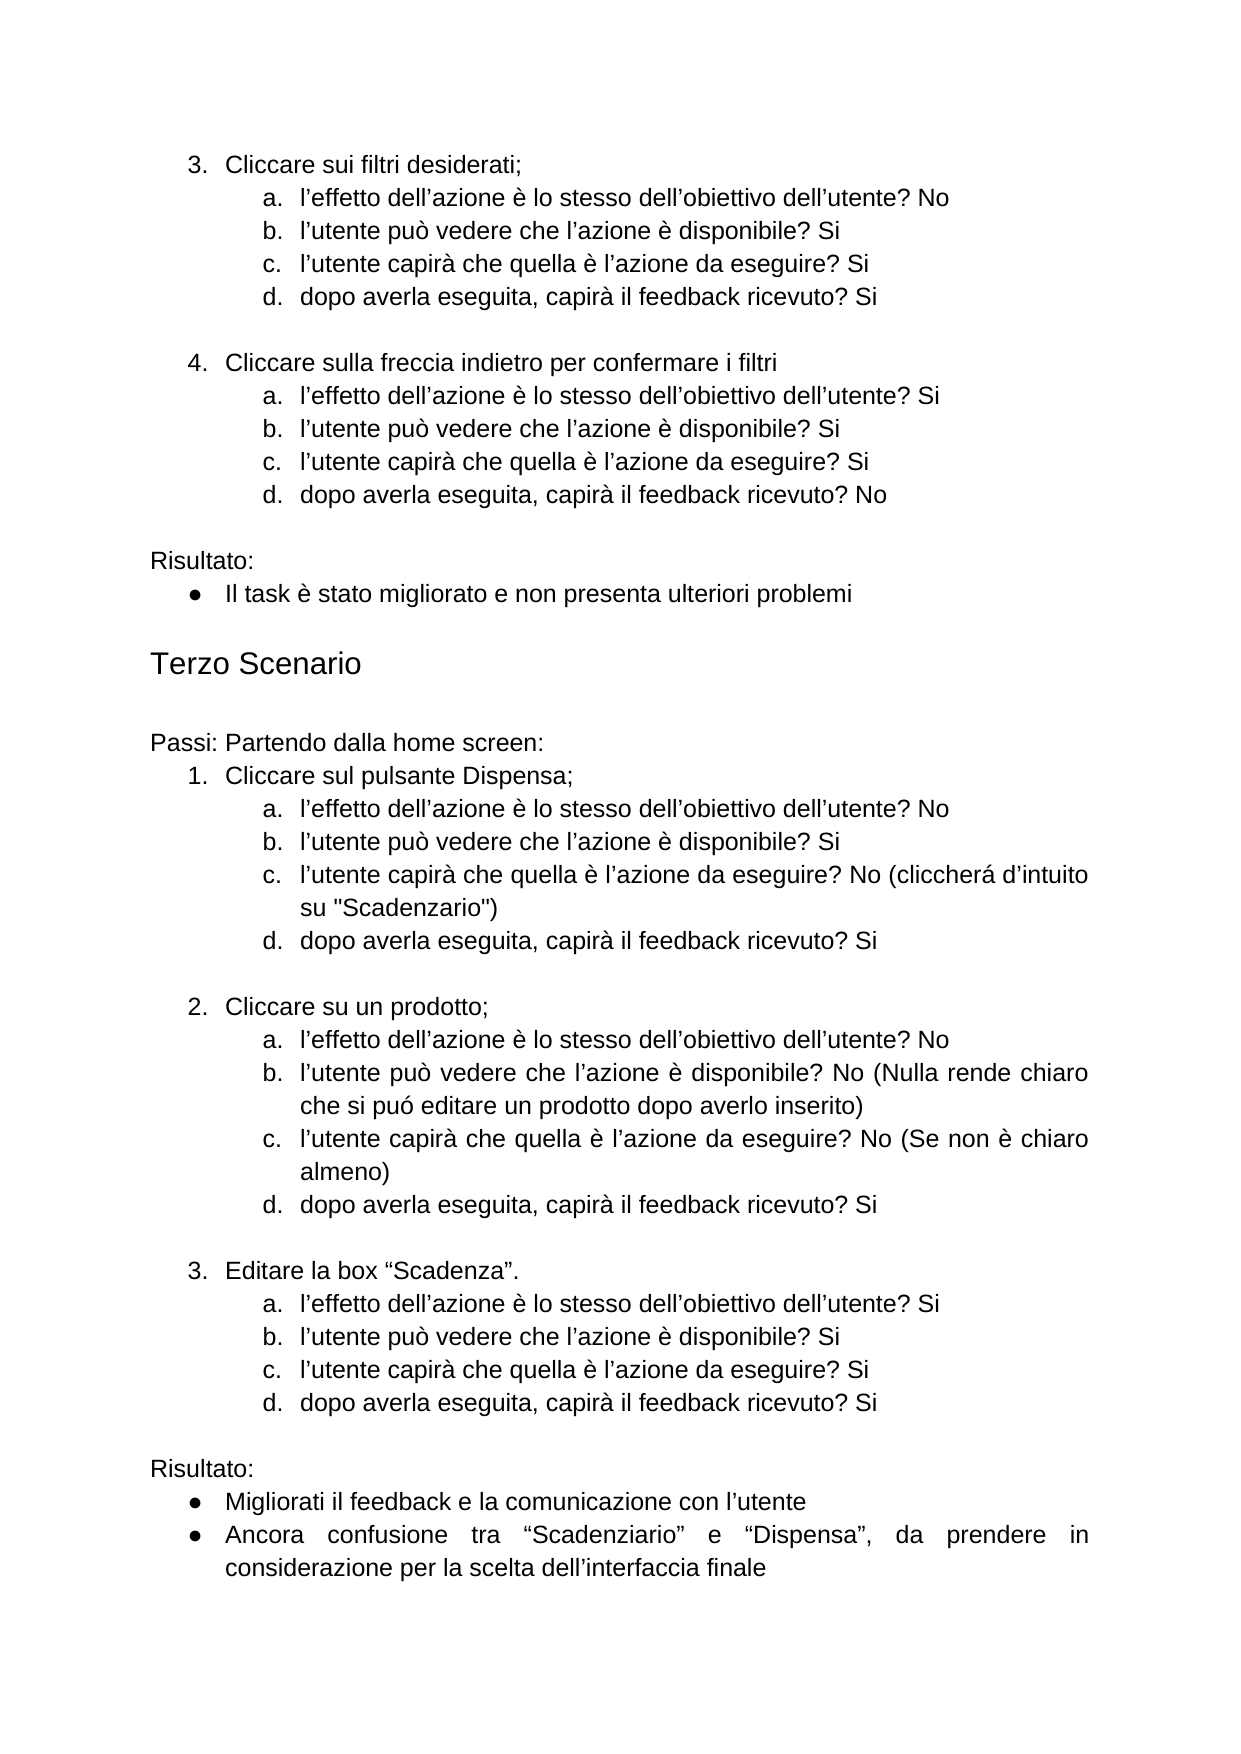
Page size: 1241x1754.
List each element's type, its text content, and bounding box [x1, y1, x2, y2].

list Migliorati il feedback e la comunicazione con l’utente [187, 1487, 1090, 1516]
list l’utente capirà che quella è l’azione da eseguire? Si [262, 447, 1090, 476]
list dopo averla eseguita, capirà il feedback ricevuto? Si [262, 1190, 1090, 1219]
list l’effetto dell’azione è lo stesso dell’obiettivo dell’utente? Si [262, 381, 1090, 410]
list l’effetto dell’azione è lo stesso dell’obiettivo dell’utente? No [262, 183, 1090, 212]
list dopo averla eseguita, capirà il feedback ricevuto? Si [262, 1388, 1090, 1417]
list l’utente capirà che quella è l’azione da eseguire? No (cliccherá d’intuito su "Scadenzario") [262, 860, 1090, 922]
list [262, 216, 1090, 245]
text Risultato: [150, 546, 1090, 575]
list Il task è stato migliorato e non presenta ulteriori problemi [187, 579, 1090, 608]
list l’utente può vedere che l’azione è disponibile? Si [262, 827, 1090, 856]
list l’utente può vedere che l’azione è disponibile? Si [262, 414, 1090, 443]
text Terzo Scenario [150, 645, 1090, 681]
list Cliccare sulla freccia indietro per confermare i filtri [187, 348, 1090, 377]
text Passi: Partendo dalla home screen: [150, 728, 1090, 757]
list Editare la box “Scadenza”. [187, 1256, 1090, 1285]
list l’effetto dell’azione è lo stesso dell’obiettivo dell’utente? Si [262, 1289, 1090, 1318]
text Risultato: [150, 1454, 1090, 1483]
list l’utente capirà che quella è l’azione da eseguire? Si [262, 1355, 1090, 1384]
list Cliccare su un prodotto; [187, 992, 1090, 1021]
list dopo averla eseguita, capirà il feedback ricevuto? Si [262, 926, 1090, 955]
list l’effetto dell’azione è lo stesso dell’obiettivo dell’utente? No [262, 794, 1090, 823]
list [262, 249, 1090, 278]
list l’utente può vedere che l’azione è disponibile? Si [262, 1322, 1090, 1351]
list l’utente capirà che quella è l’azione da eseguire? No (Se non è chiaro almeno) [262, 1124, 1090, 1186]
list dopo averla eseguita, capirà il feedback ricevuto? Si [262, 282, 1090, 311]
list l’utente può vedere che l’azione è disponibile? No (Nulla rende chiaro che si puó editare un prodotto dopo averlo inserito) [262, 1058, 1090, 1120]
list l’effetto dell’azione è lo stesso dell’obiettivo dell’utente? No [262, 1025, 1090, 1054]
list dopo averla eseguita, capirà il feedback ricevuto? No [262, 480, 1090, 509]
list Cliccare sui filtri desiderati; [187, 150, 1090, 179]
list Ancora confusione tra “Scadenziario” e “Dispensa”, da prendere in considerazione per la scelta dell’interfaccia finale [187, 1520, 1090, 1582]
list Cliccare sul pulsante Dispensa; [187, 761, 1090, 789]
